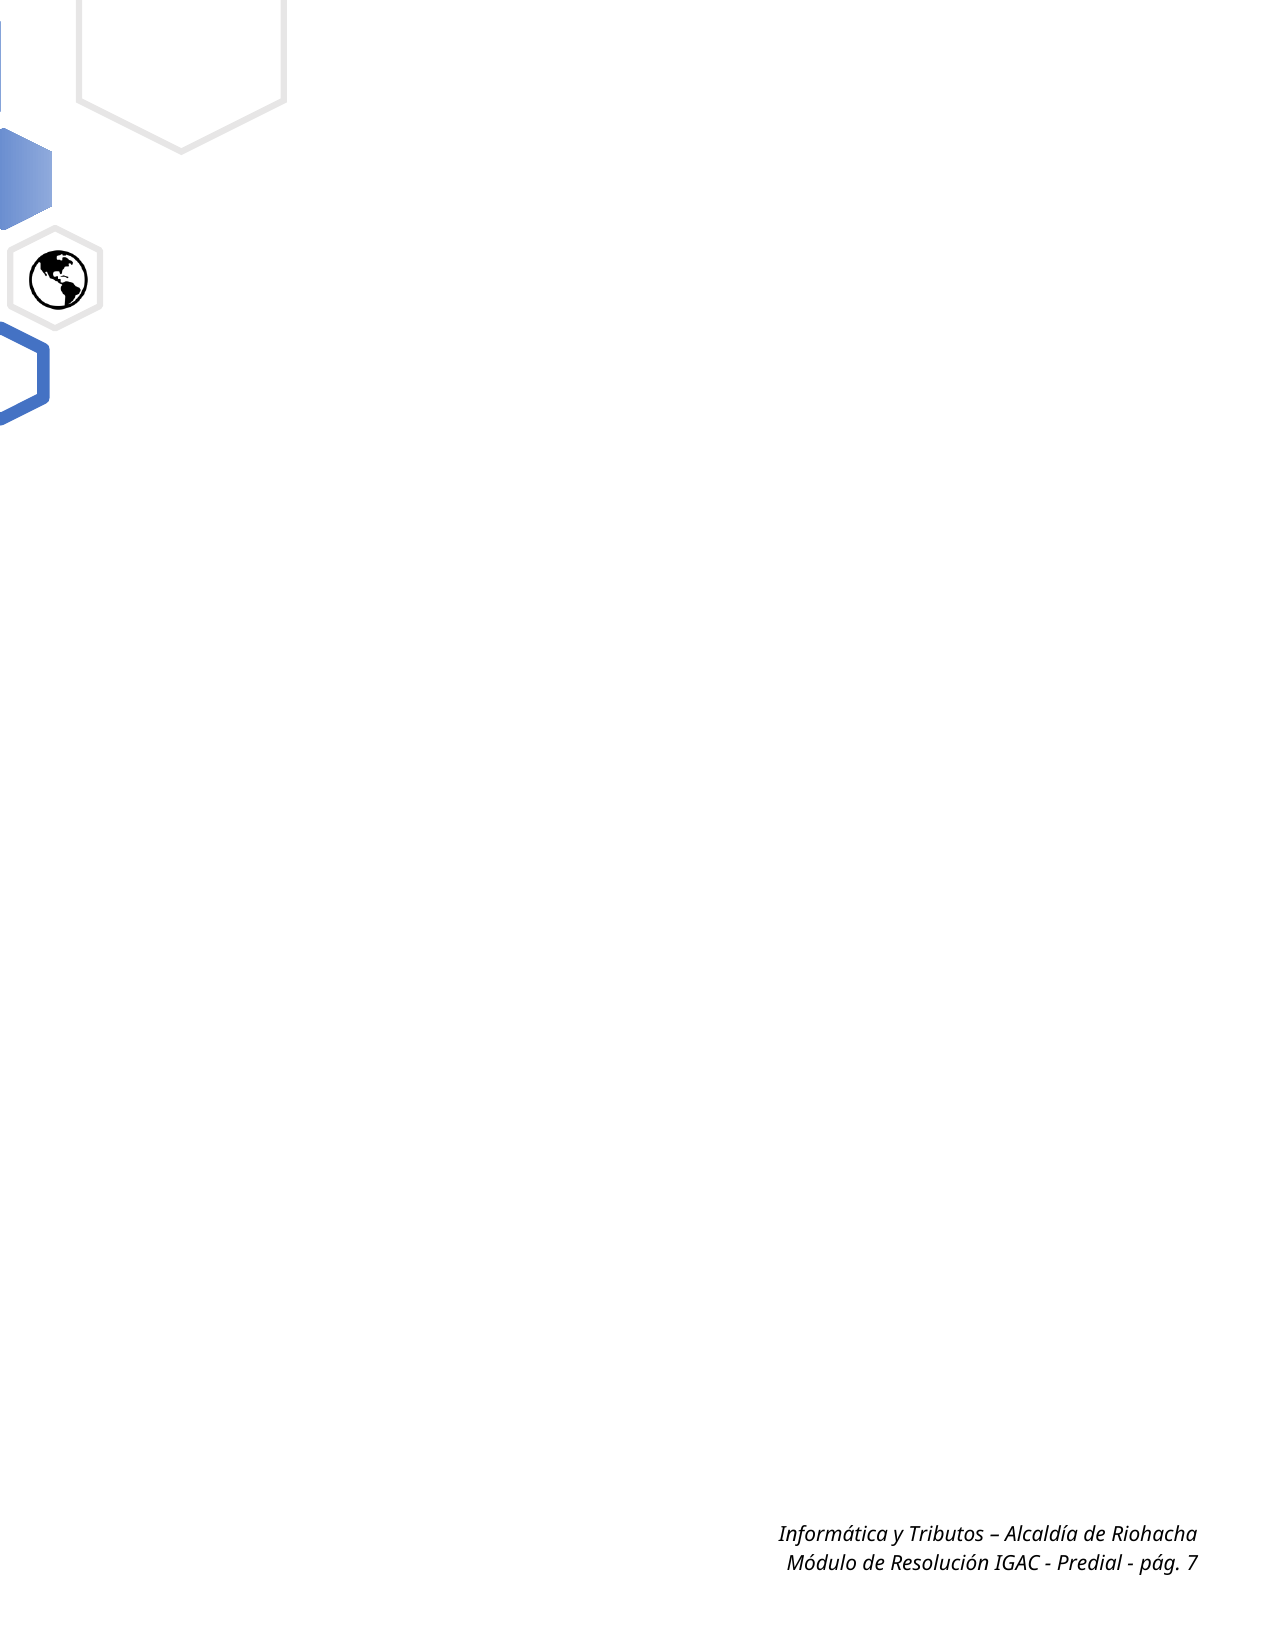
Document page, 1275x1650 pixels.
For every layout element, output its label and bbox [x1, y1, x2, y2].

picture [21, 242, 95, 317]
